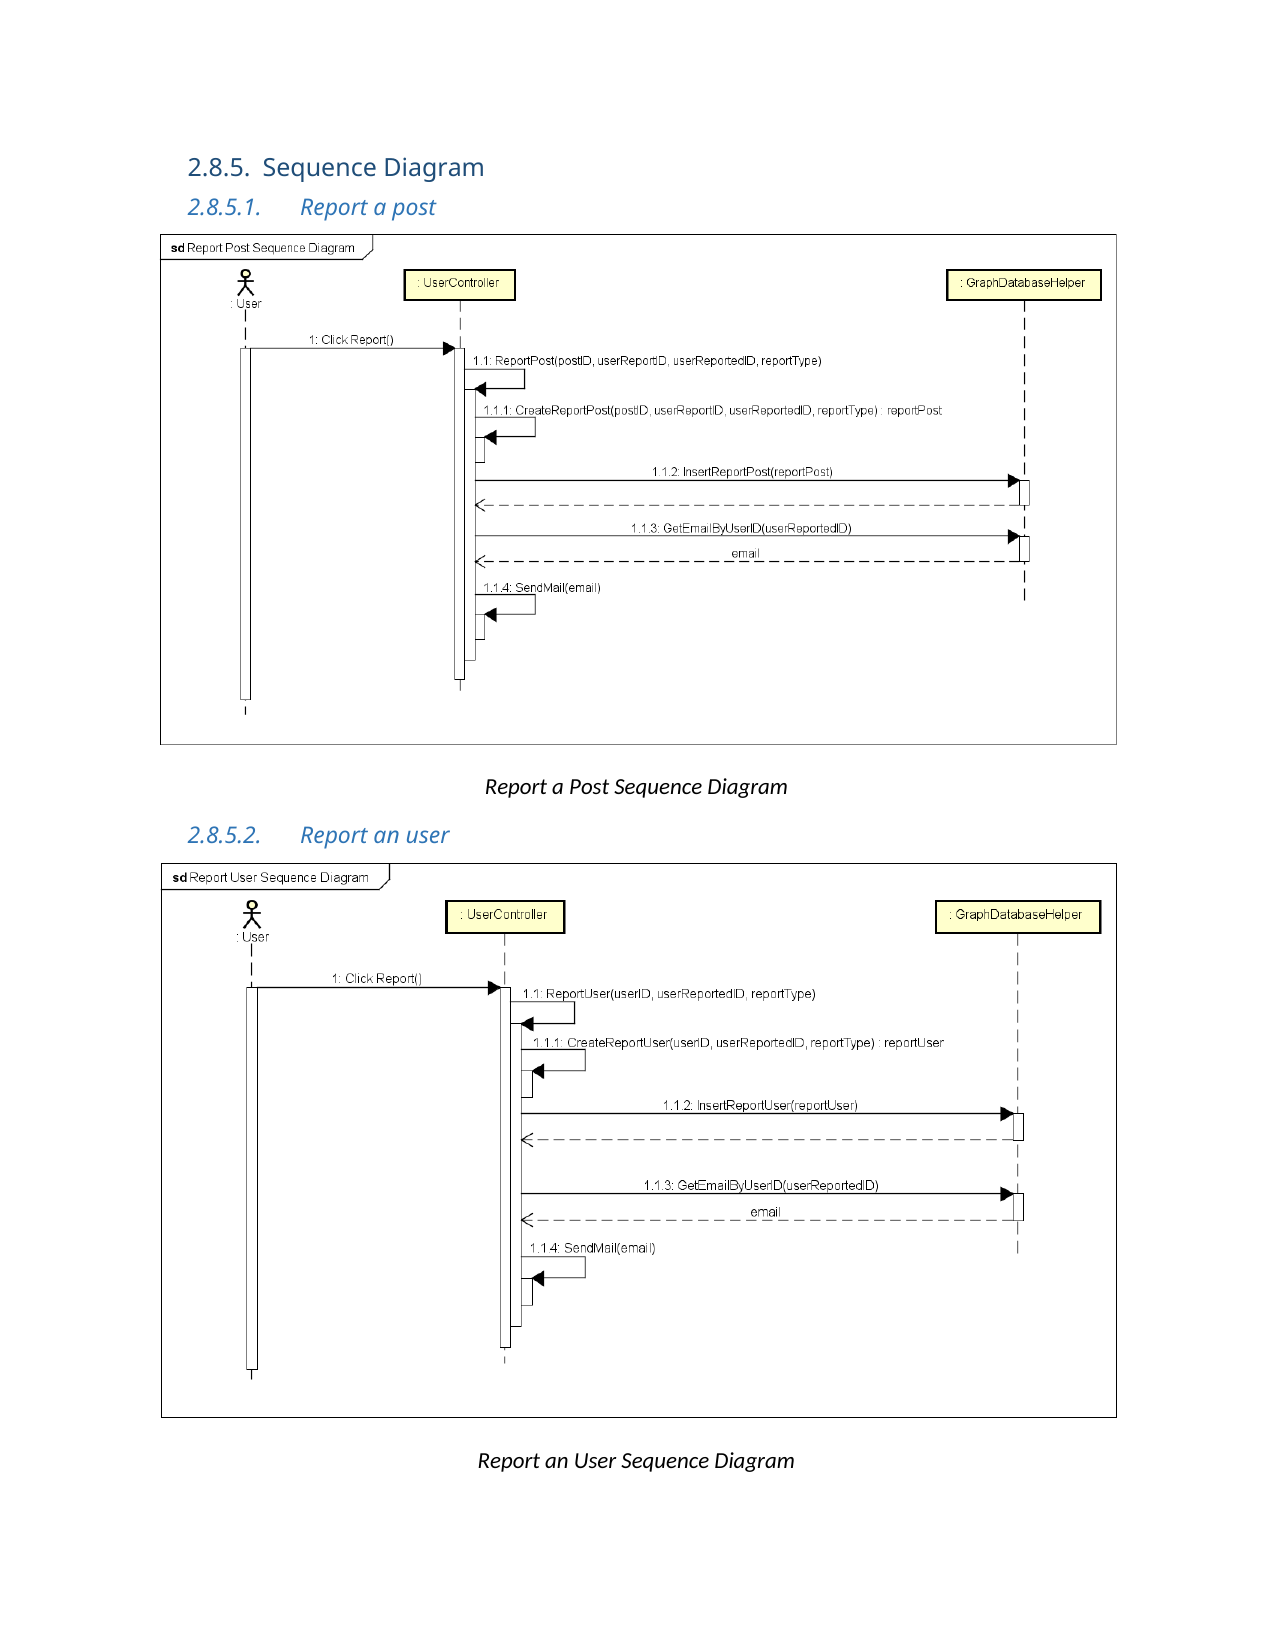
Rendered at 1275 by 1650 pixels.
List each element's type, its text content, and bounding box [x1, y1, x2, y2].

picture [150, 224, 1125, 754]
subtitle Report an user [187, 819, 1125, 850]
text Report an User Sequence Diagram [150, 1446, 1125, 1474]
picture [150, 852, 1125, 1427]
subtitle Report a post [187, 191, 1125, 222]
text Report a Post Sequence Diagram [150, 772, 1125, 800]
subtitle Sequence Diagram [187, 150, 1125, 184]
